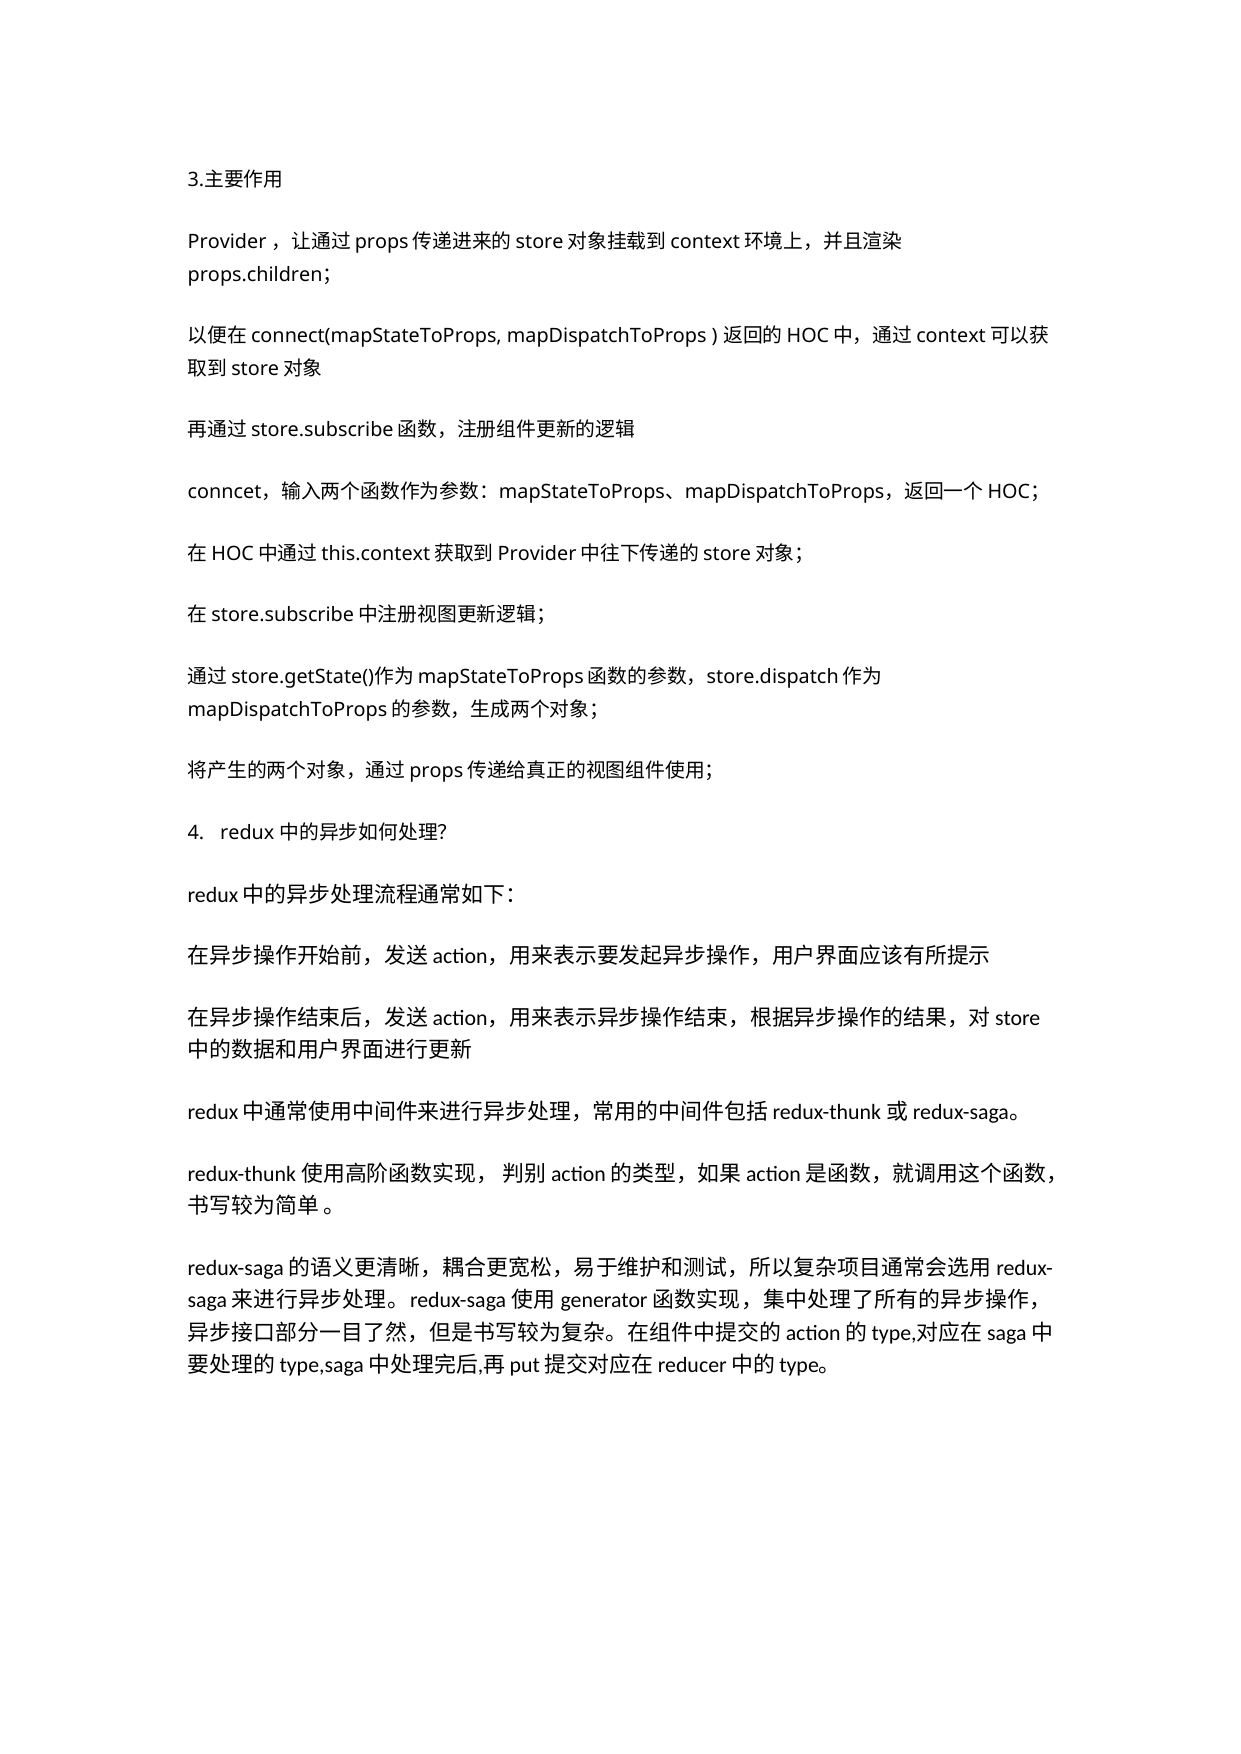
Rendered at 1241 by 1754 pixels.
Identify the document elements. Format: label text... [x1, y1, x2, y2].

text 在store.subscribe中注册视图更新逻辑； [187, 597, 1053, 629]
text 3.主要作用 [187, 162, 1053, 194]
text Provider ，让通过props传递进来的store对象挂载到context环境上，并且渲染props.children； [187, 224, 1053, 289]
text conncet，输入两个函数作为参数：mapStateToProps、mapDispatchToProps，返回一个HOC； [187, 474, 1053, 506]
text 再通过store.subscribe函数，注册组件更新的逻辑 [187, 412, 1053, 444]
list redux中通常使用中间件来进行异步处理，常用的中间件包括 redux-thunk 或 redux-saga。 [187, 1094, 1053, 1126]
list 在异步操作结束后，发送action，用来表示异步操作结束，根据异步操作的结果，对store中的数据和用户界面进行更新 [187, 999, 1053, 1064]
list redux-thunk 使用高阶函数实现， 判别action的类型，如果action是函数，就调用这个函数，书写较为简单 。 [187, 1155, 1053, 1220]
text 通过store.getState()作为mapStateToProps函数的参数，store.dispatch作为mapDispatchToProps的参数，生成两个对象； [187, 659, 1053, 724]
text redux-saga的语义更清晰，耦合更宽松，易于维护和测试，所以复杂项目通常会选用redux-saga来进行异步处理。redux-saga 使用generator函数实现，集中处理了所有的异步操作，异步接口部分一目了然，但是书写较为复杂。在组件中提交的action的type,对应在saga中要处理的type,saga中处理完后,再put提交对应在reducer中的type。 [187, 1249, 1053, 1379]
list 在异步操作开始前，发送action，用来表示要发起异步操作，用户界面应该有所提示 [187, 938, 1053, 970]
text 以便在connect(mapStateToProps, mapDispatchToProps ) 返回的HOC中，通过context可以获取到store对象 [187, 318, 1053, 383]
list redux 中的异步如何处理？ [187, 814, 1053, 847]
text 将产生的两个对象，通过props传递给真正的视图组件使用； [187, 753, 1053, 785]
list redux中的异步处理流程通常如下： [187, 876, 1053, 909]
text 在HOC中通过this.context获取到Provider中往下传递的store对象； [187, 535, 1053, 568]
